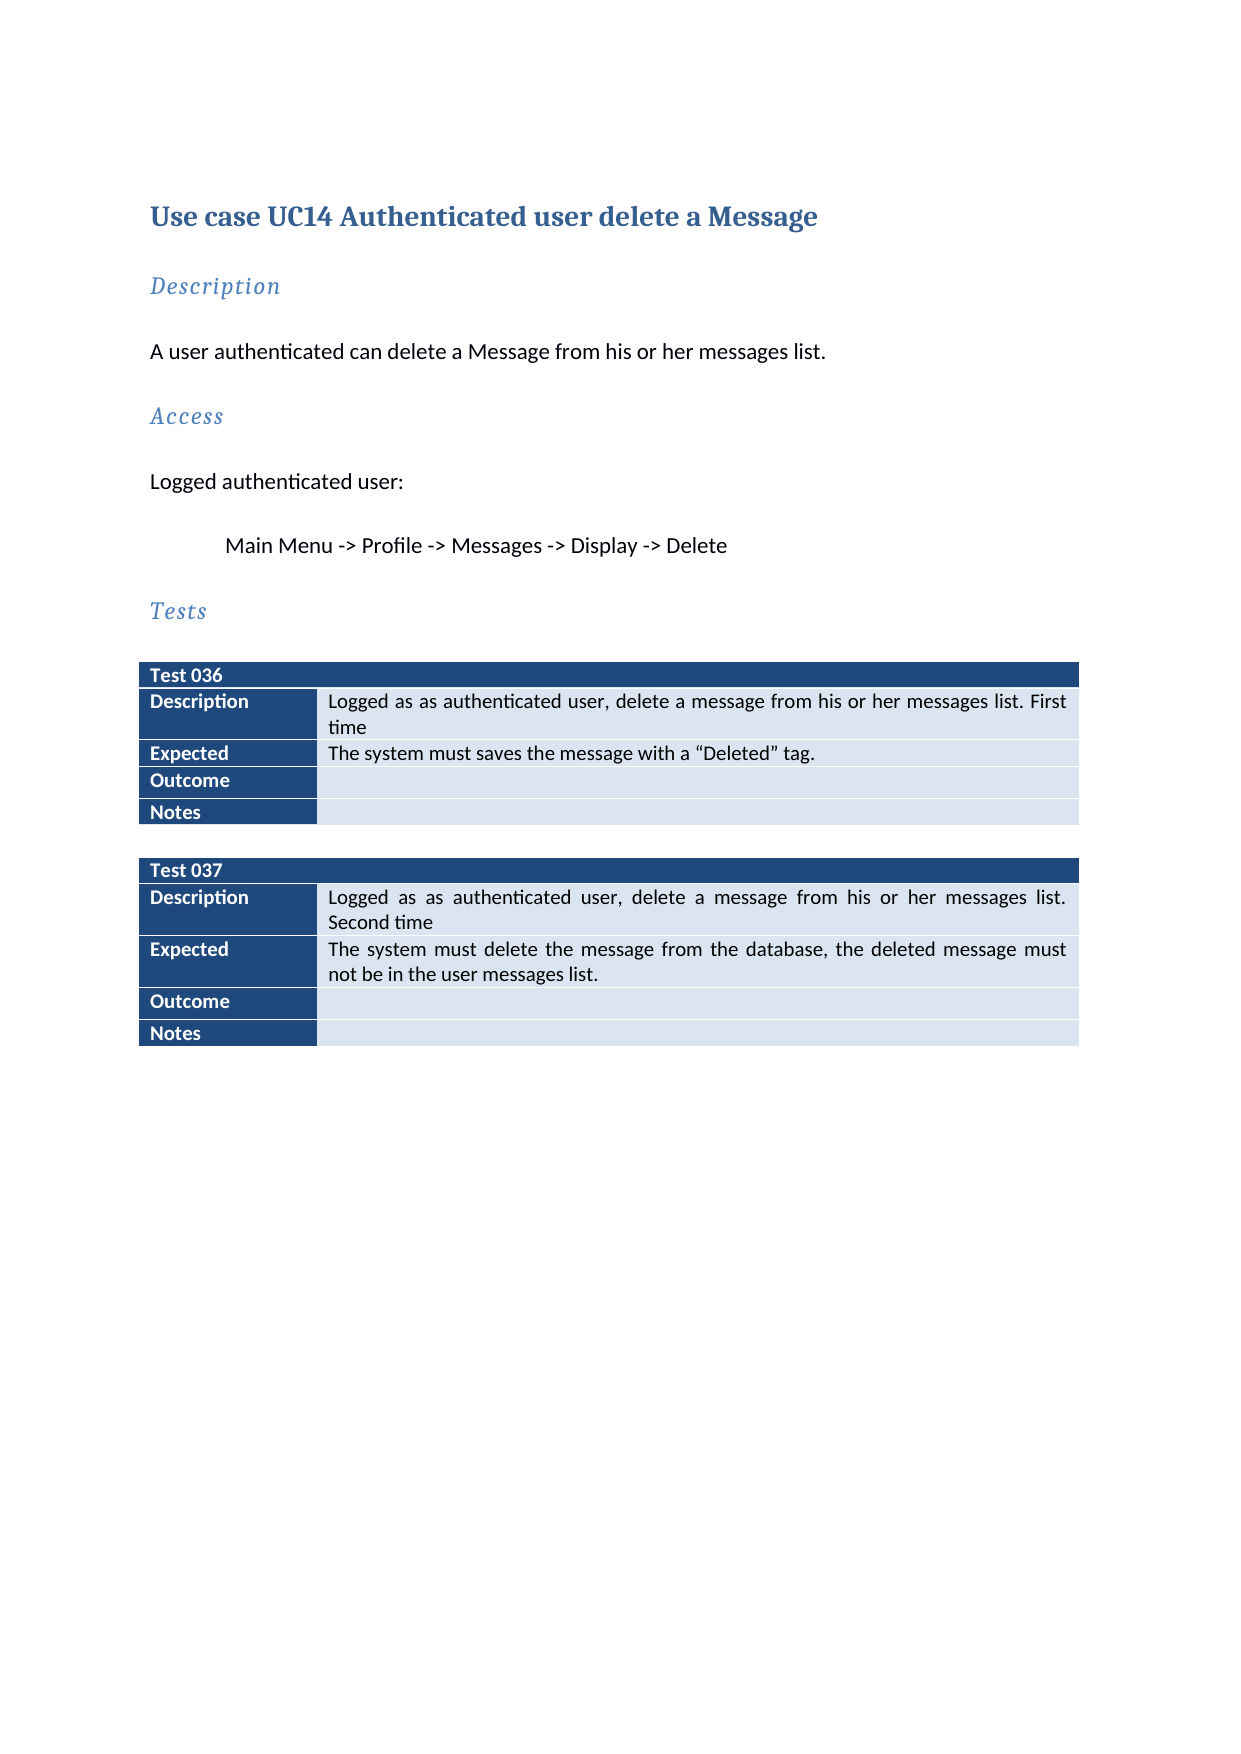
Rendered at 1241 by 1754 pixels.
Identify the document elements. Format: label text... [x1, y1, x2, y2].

table_cell [317, 988, 1079, 1019]
subtitle Use case UC14 Authenticated user delete a Message [150, 200, 1090, 233]
subtitle Description [150, 272, 1090, 300]
table_cell The system must saves the message with a “Deleted” tag. [317, 740, 1079, 766]
table_cell Description [139, 689, 317, 739]
text A user authenticated can delete a Message from his or her messages list. [150, 337, 1090, 365]
text Logged authenticated user: [150, 467, 1090, 495]
table_cell Notes [139, 1020, 317, 1046]
table_cell Logged as as authenticated user, delete a message from his or her messages list. First time [317, 689, 1079, 739]
table_cell The system must delete the message from the database, the deleted message must not be in the user messages list. [317, 936, 1079, 987]
table_cell Expected [139, 740, 317, 766]
text Main Menu -> Profile -> Messages -> Display -> Delete [150, 532, 1090, 559]
subtitle Access [150, 402, 1090, 431]
table_cell [317, 767, 1079, 798]
table_cell Outcome [139, 767, 317, 798]
table_cell Expected [139, 936, 317, 987]
table_cell Notes [139, 799, 317, 824]
table_cell [317, 799, 1079, 824]
table_cell [317, 1020, 1079, 1046]
subtitle Tests [150, 597, 1090, 626]
table_header Test 037 [139, 858, 1079, 883]
table_cell Description [139, 884, 317, 935]
table_cell Logged as as authenticated user, delete a message from his or her messages list. Second time [317, 884, 1079, 935]
table_cell Outcome [139, 988, 317, 1019]
table_header Test 036 [139, 662, 1079, 687]
